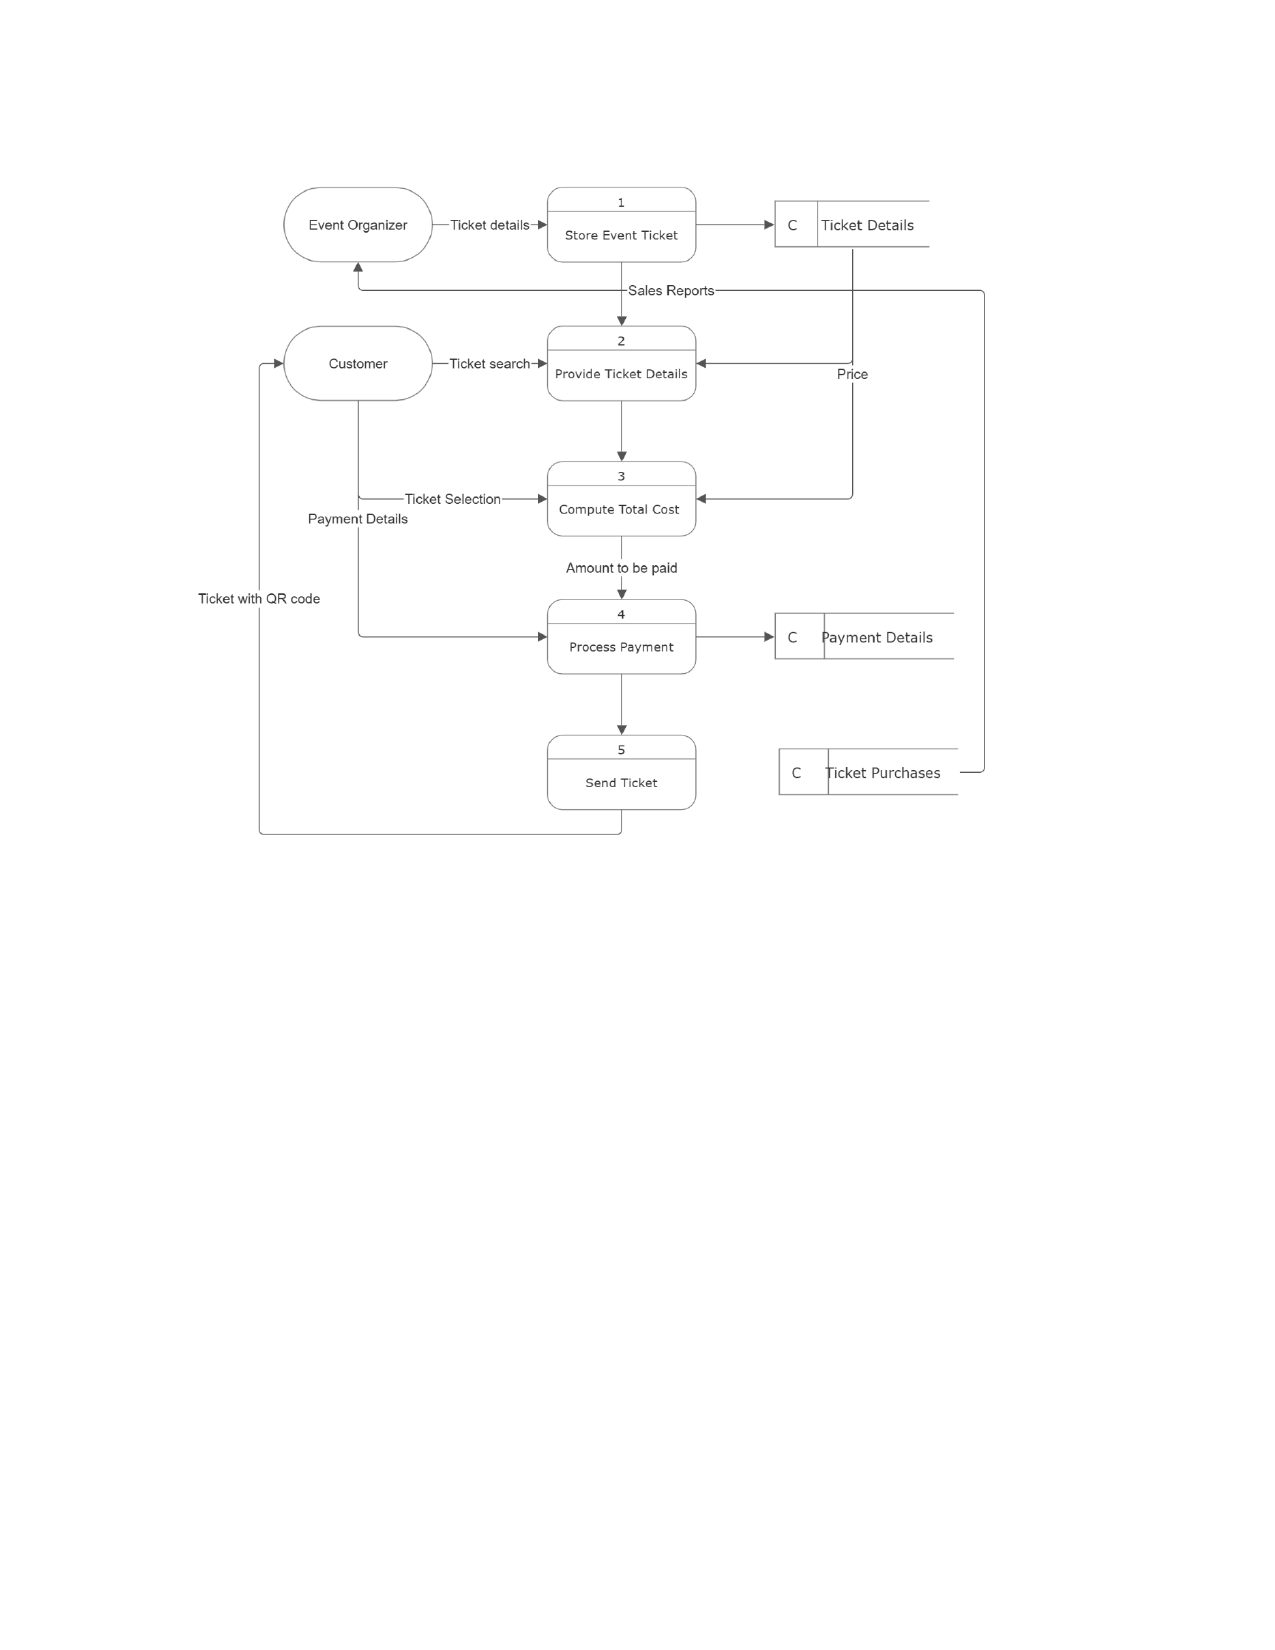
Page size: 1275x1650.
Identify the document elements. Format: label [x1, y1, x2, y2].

picture [150, 150, 1125, 886]
